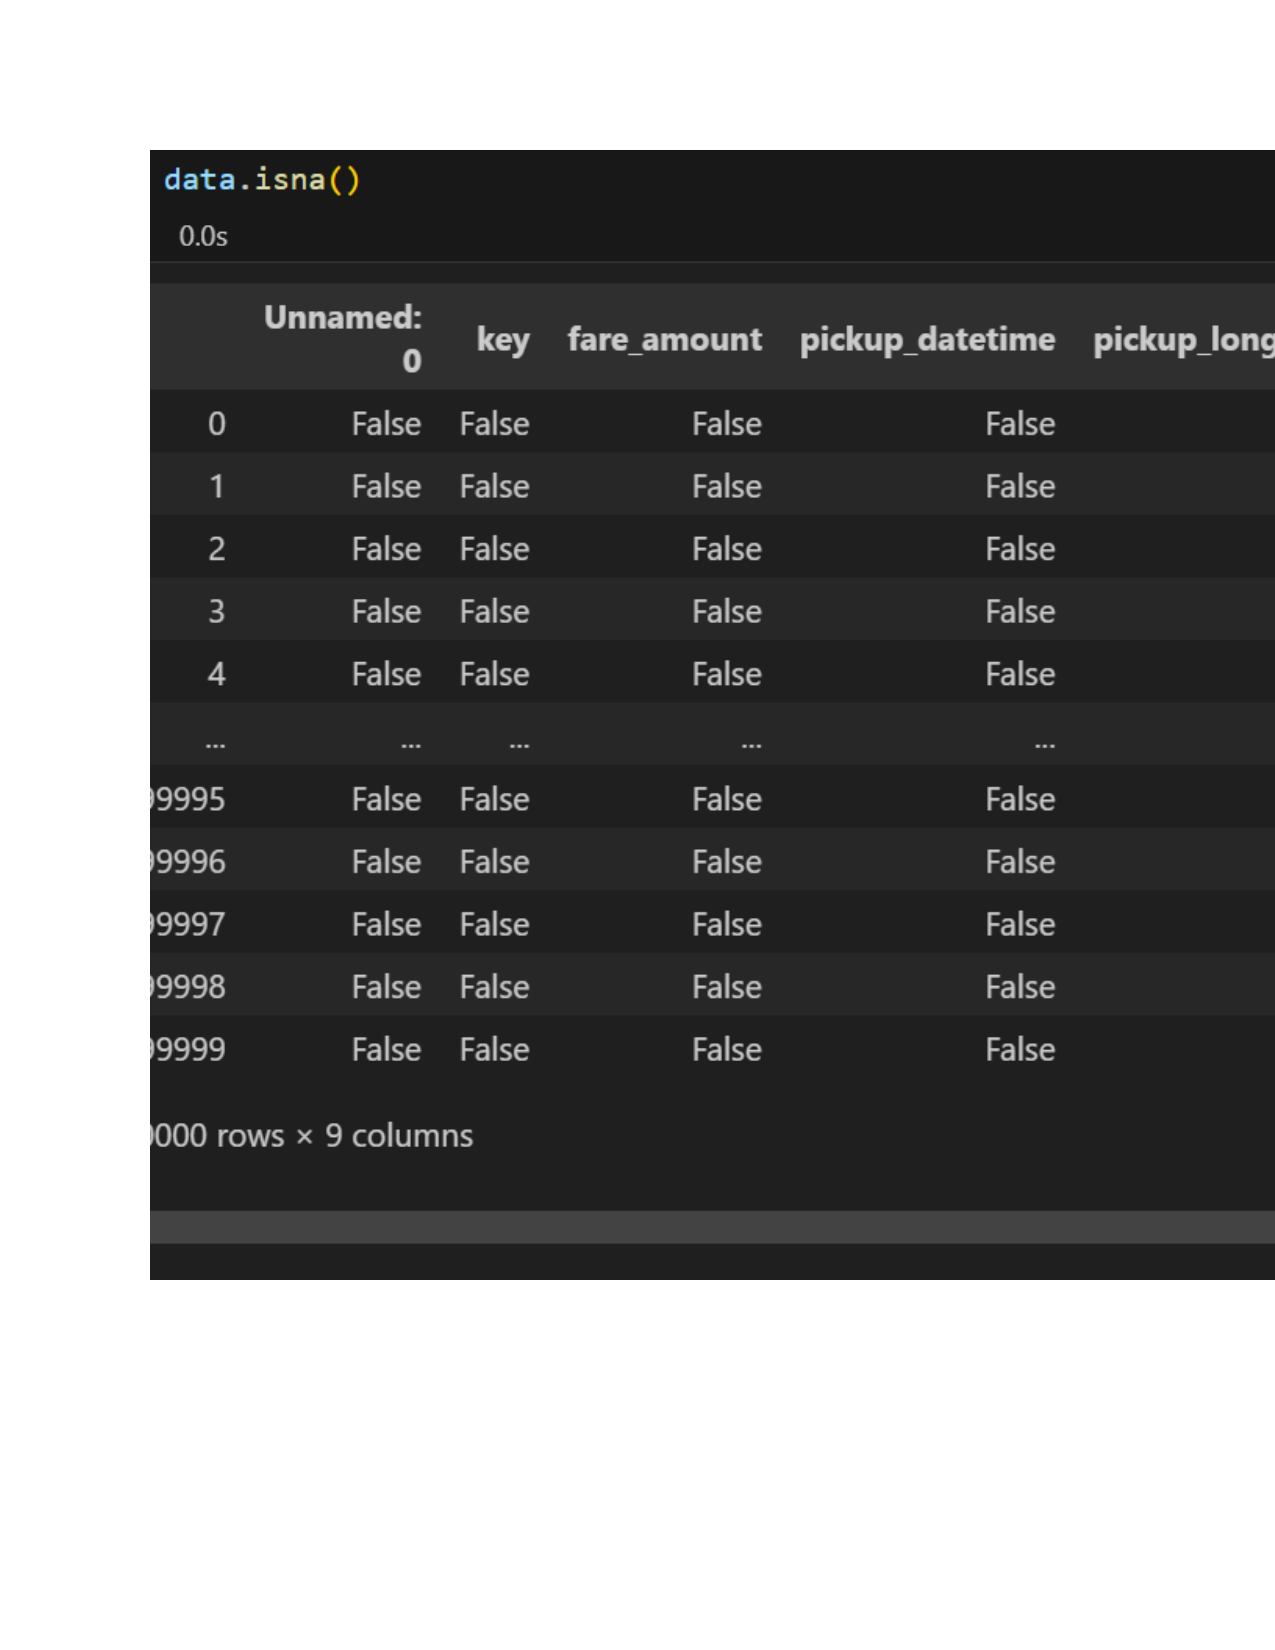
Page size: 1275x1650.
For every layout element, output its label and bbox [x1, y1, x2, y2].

picture [150, 150, 1275, 1280]
